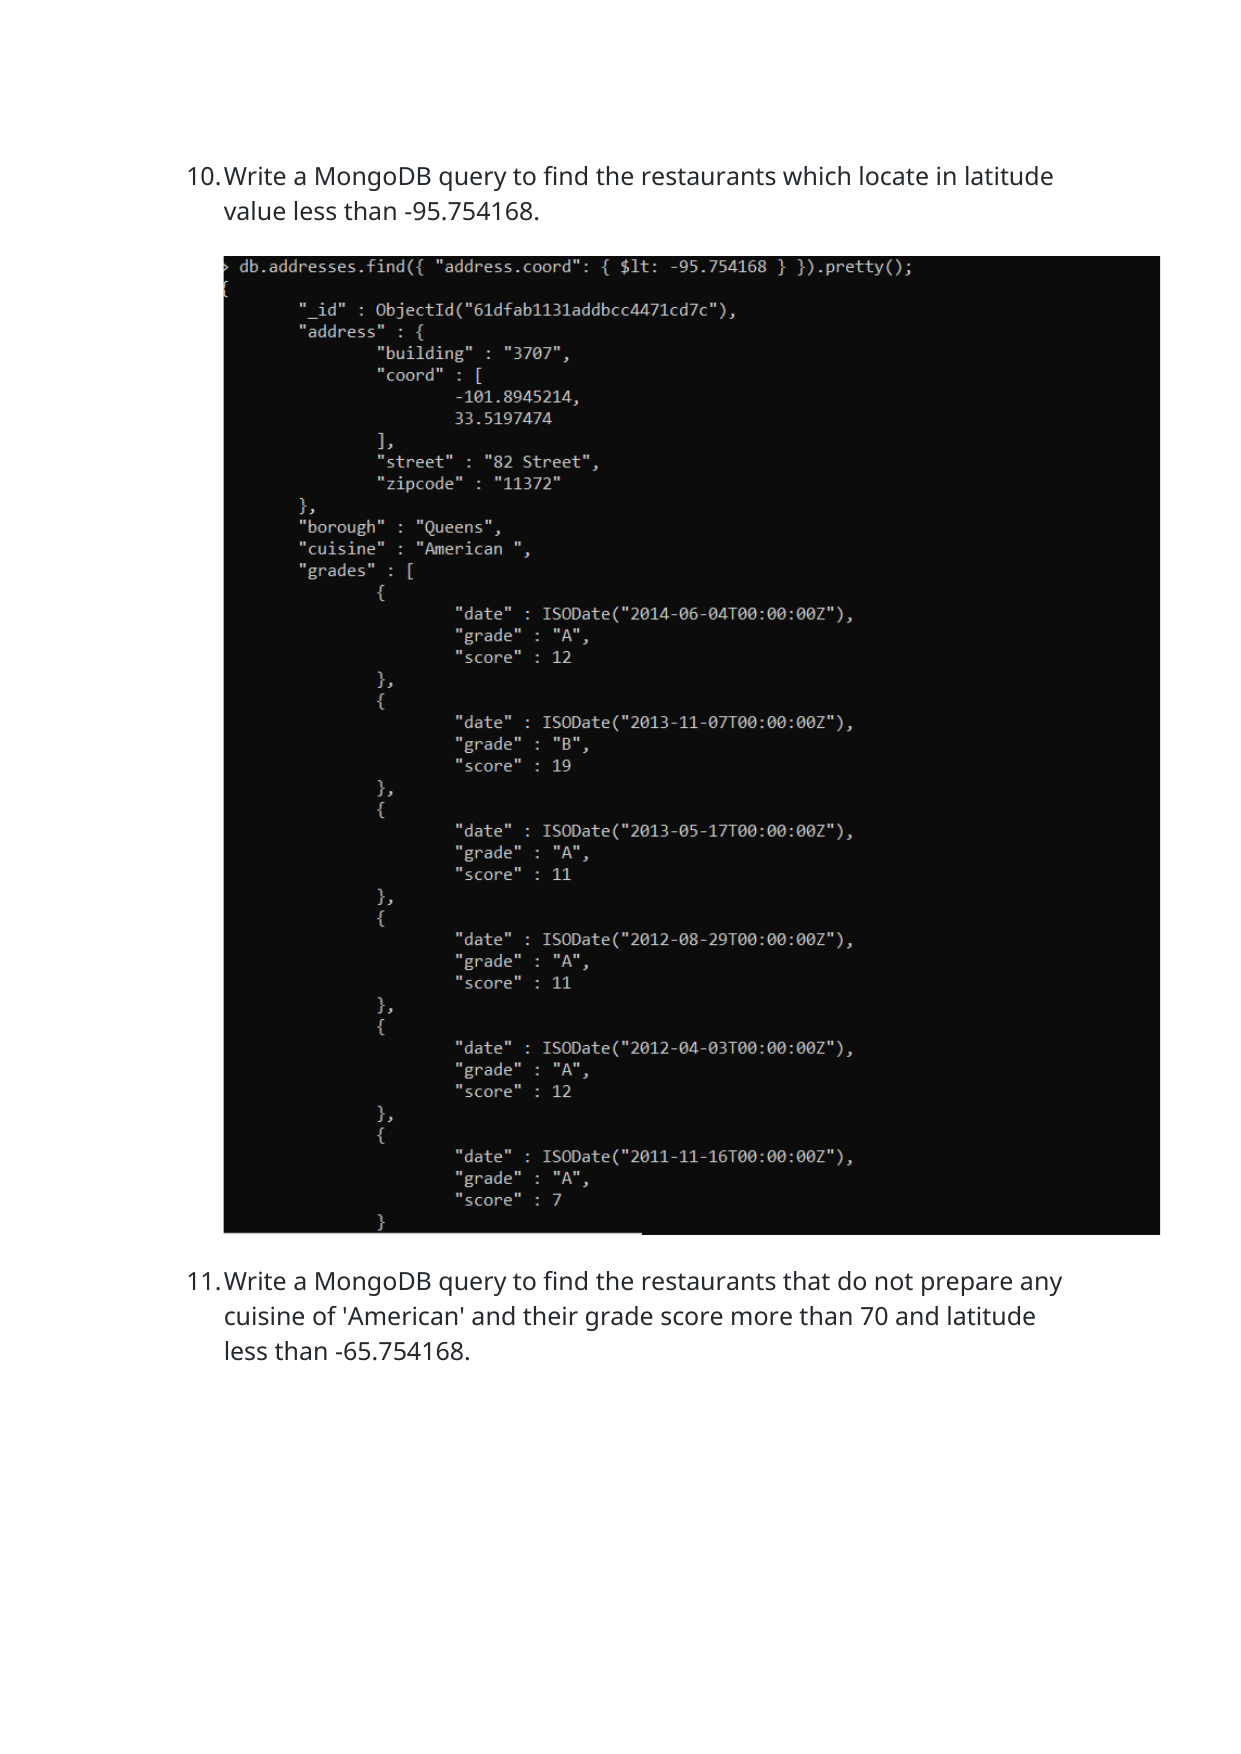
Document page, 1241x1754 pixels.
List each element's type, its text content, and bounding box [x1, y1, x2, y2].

list Write a MongoDB query to find the restaurants which locate in latitude value less than -95.754168. [186, 159, 1087, 228]
list Write a MongoDB query to find the restaurants that do not prepare any cuisine of 'American' and their grade score more than 70 and latitude less than -65.754168. [186, 1264, 1087, 1368]
picture [223, 256, 1161, 1235]
